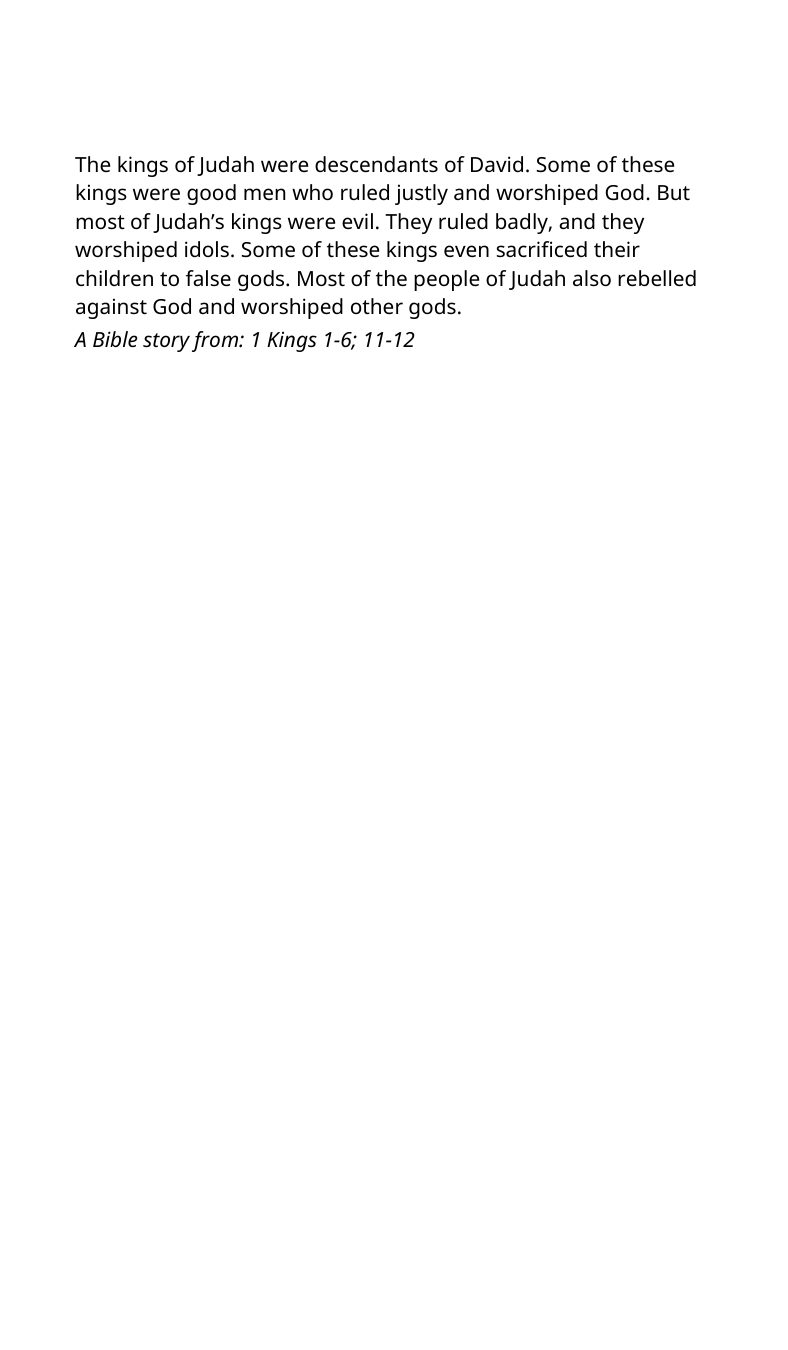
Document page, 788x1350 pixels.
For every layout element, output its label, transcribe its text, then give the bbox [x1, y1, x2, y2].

text The kings of Judah were descendants of David. Some of these kings were good men who ruled justly and worshiped God. But most of Judah’s kings were evil. They ruled badly, and they worshiped idols. Some of these kings even sacrificed their children to false gods. Most of the people of Judah also rebelled against God and worshiped other gods. [75, 150, 712, 321]
text A Bible story from: 1 Kings 1-6; 11-12 [75, 325, 712, 353]
